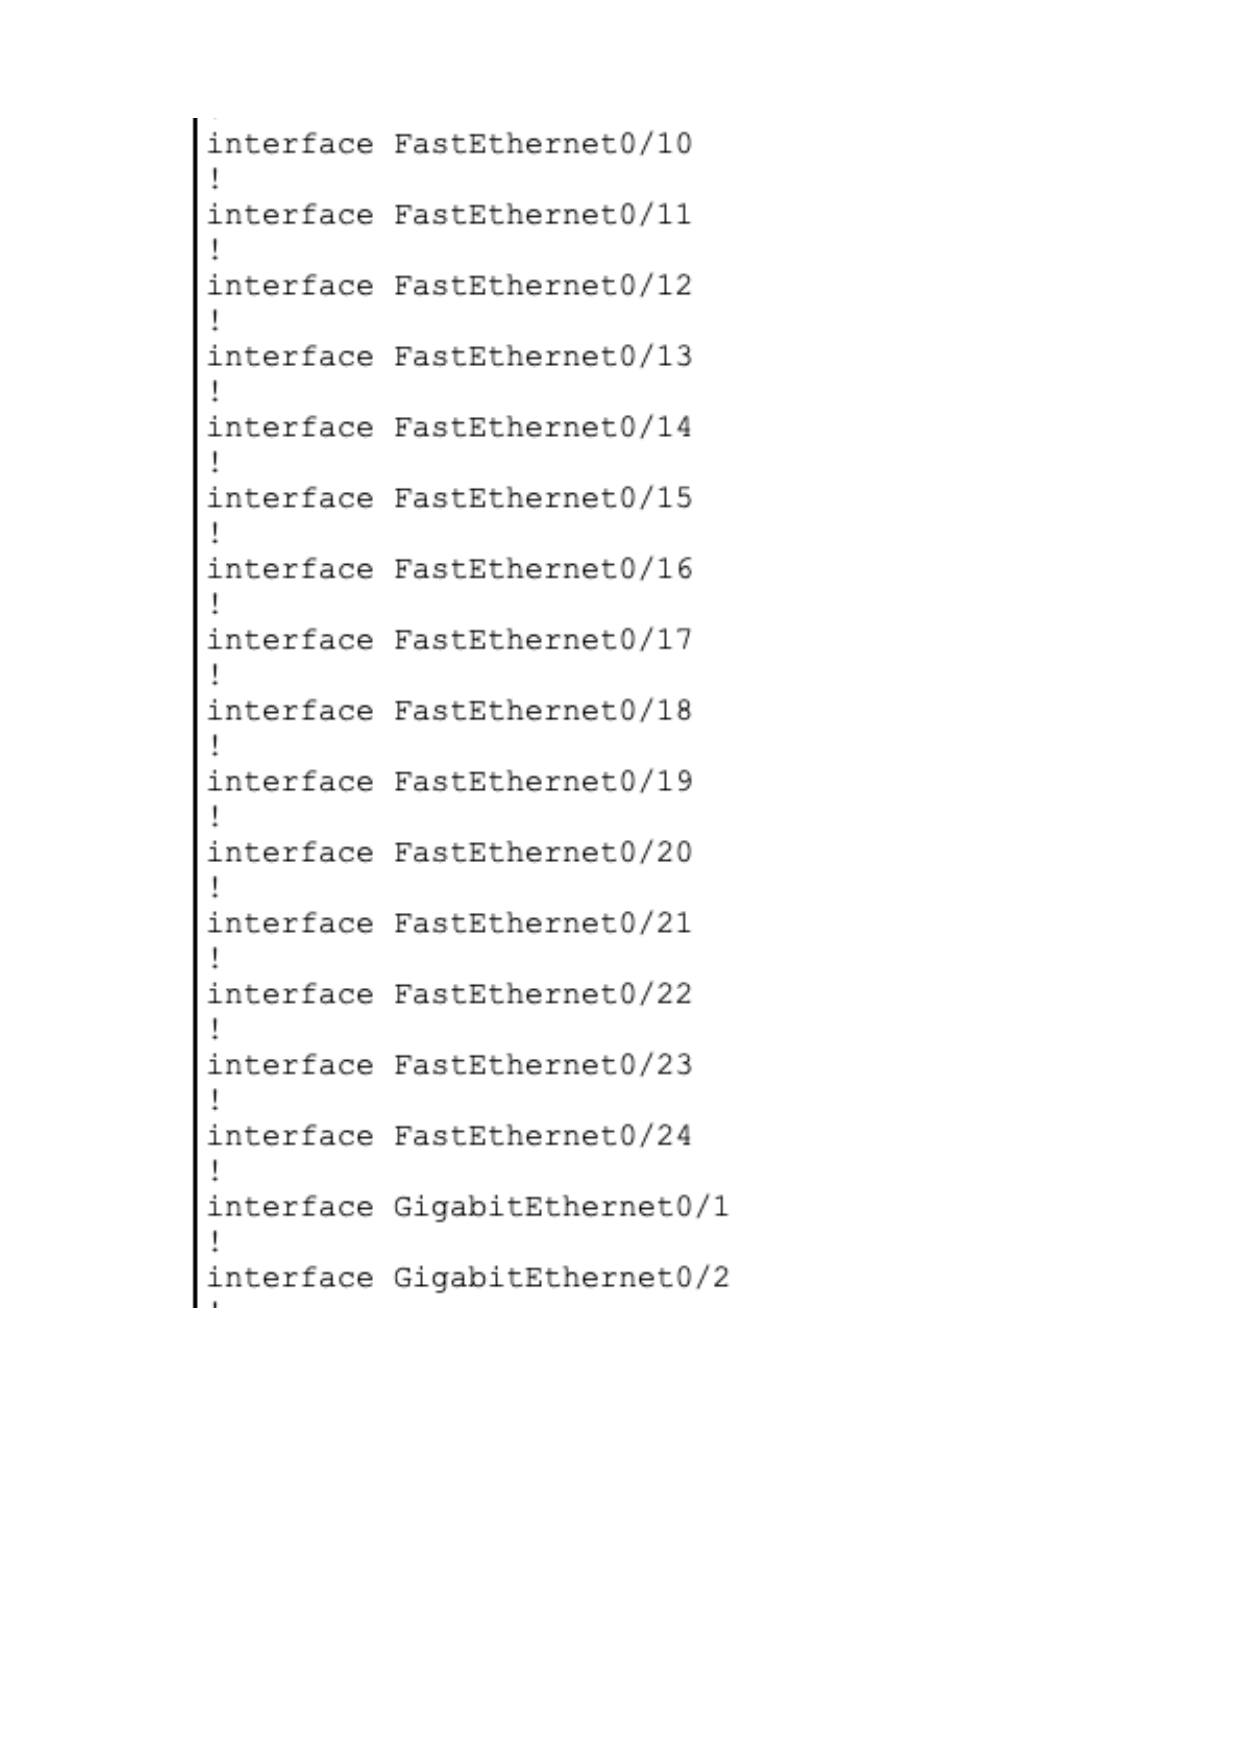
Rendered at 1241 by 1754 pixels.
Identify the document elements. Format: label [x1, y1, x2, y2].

picture [177, 118, 911, 1308]
